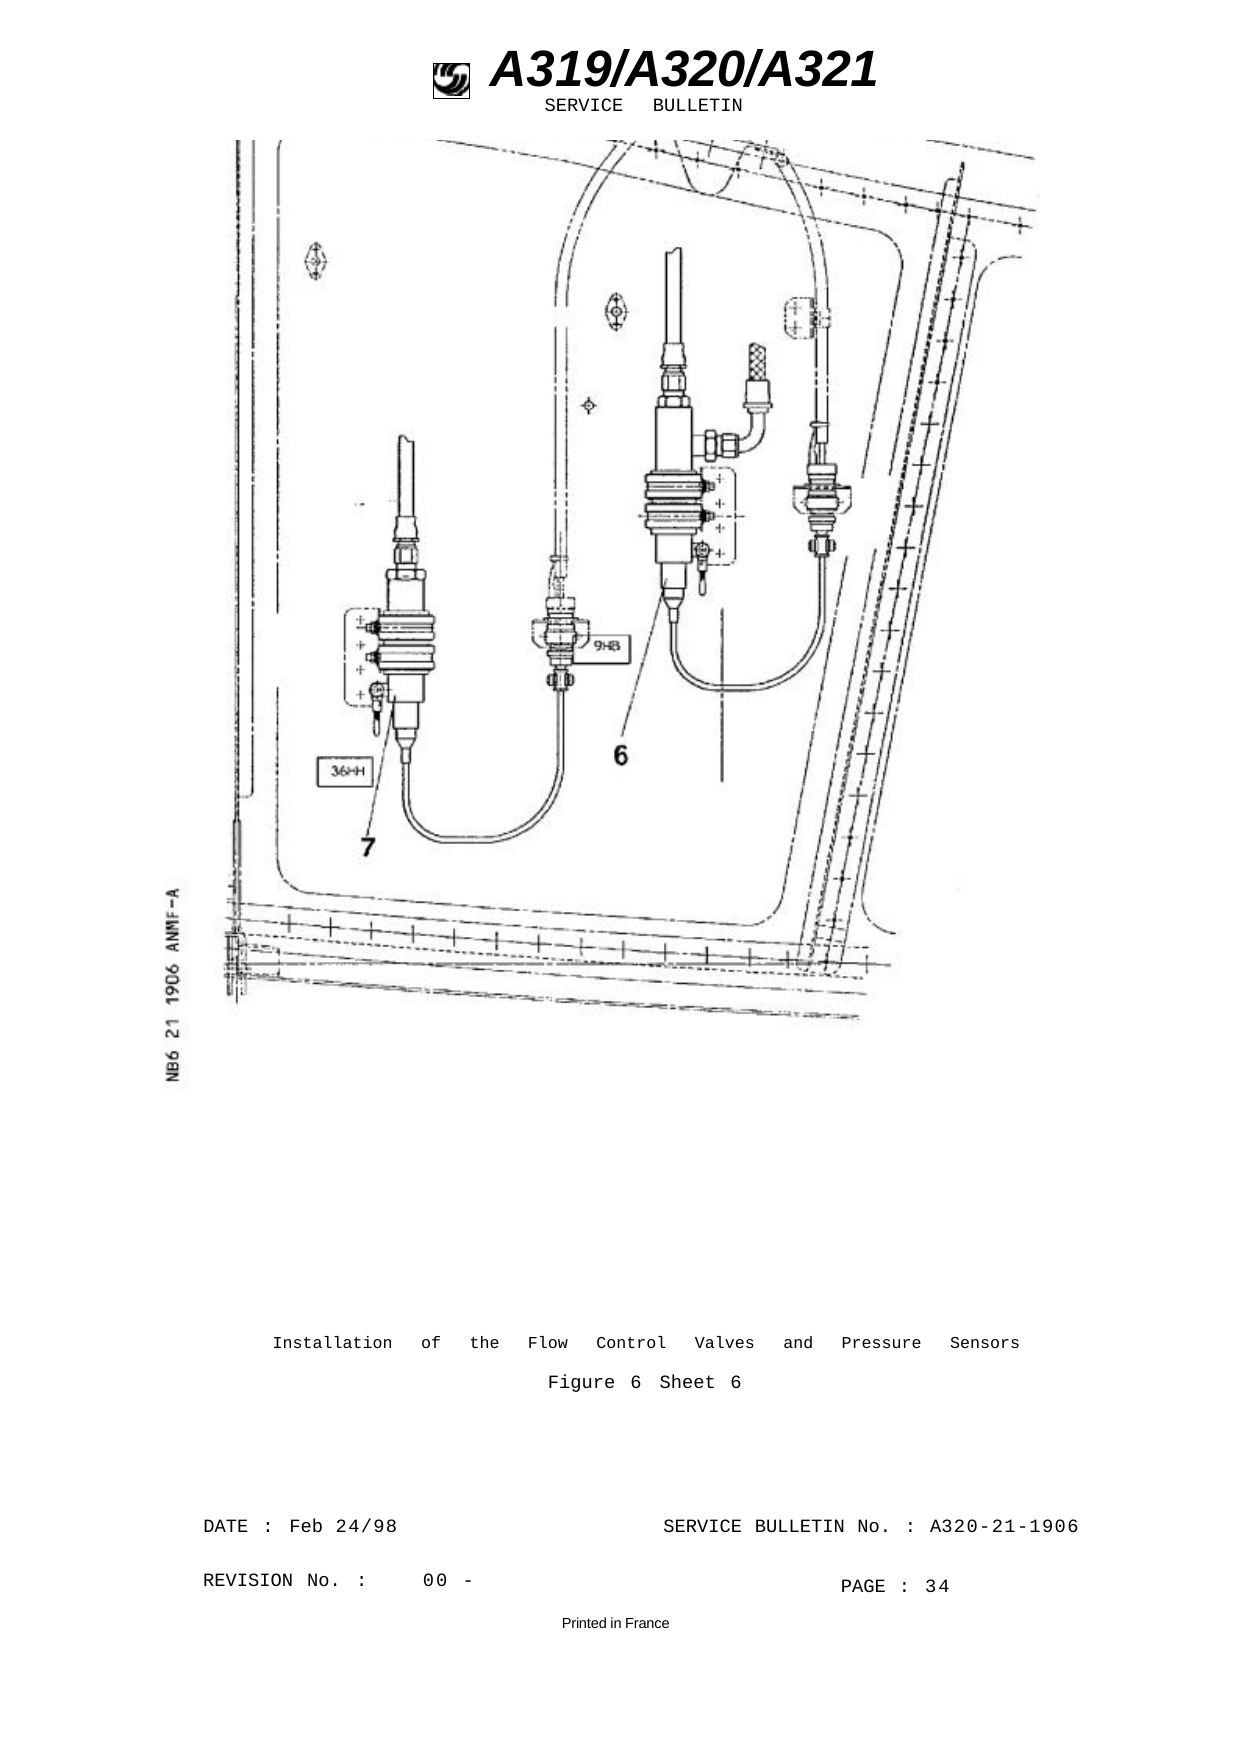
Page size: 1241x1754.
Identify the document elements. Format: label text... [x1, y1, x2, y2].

text Printed in France [562, 1614, 1138, 1634]
text DATE : Feb 24/98 SERVICE BULLETIN No. : A320-21-1906 [203, 1517, 1138, 1538]
text PAGE : 34 [841, 1577, 1138, 1598]
text SERVICE BULLETIN [544, 97, 1138, 115]
picture [152, 140, 1138, 1100]
text A319/A320/A321 [489, 49, 1138, 96]
text REVISION No. : 00 - [203, 1570, 551, 1592]
text Figure 6 Sheet 6 [548, 1373, 1138, 1392]
text Installation of the Flow Control Valves and Pressure Sensors [272, 1333, 1138, 1354]
picture [433, 63, 469, 96]
